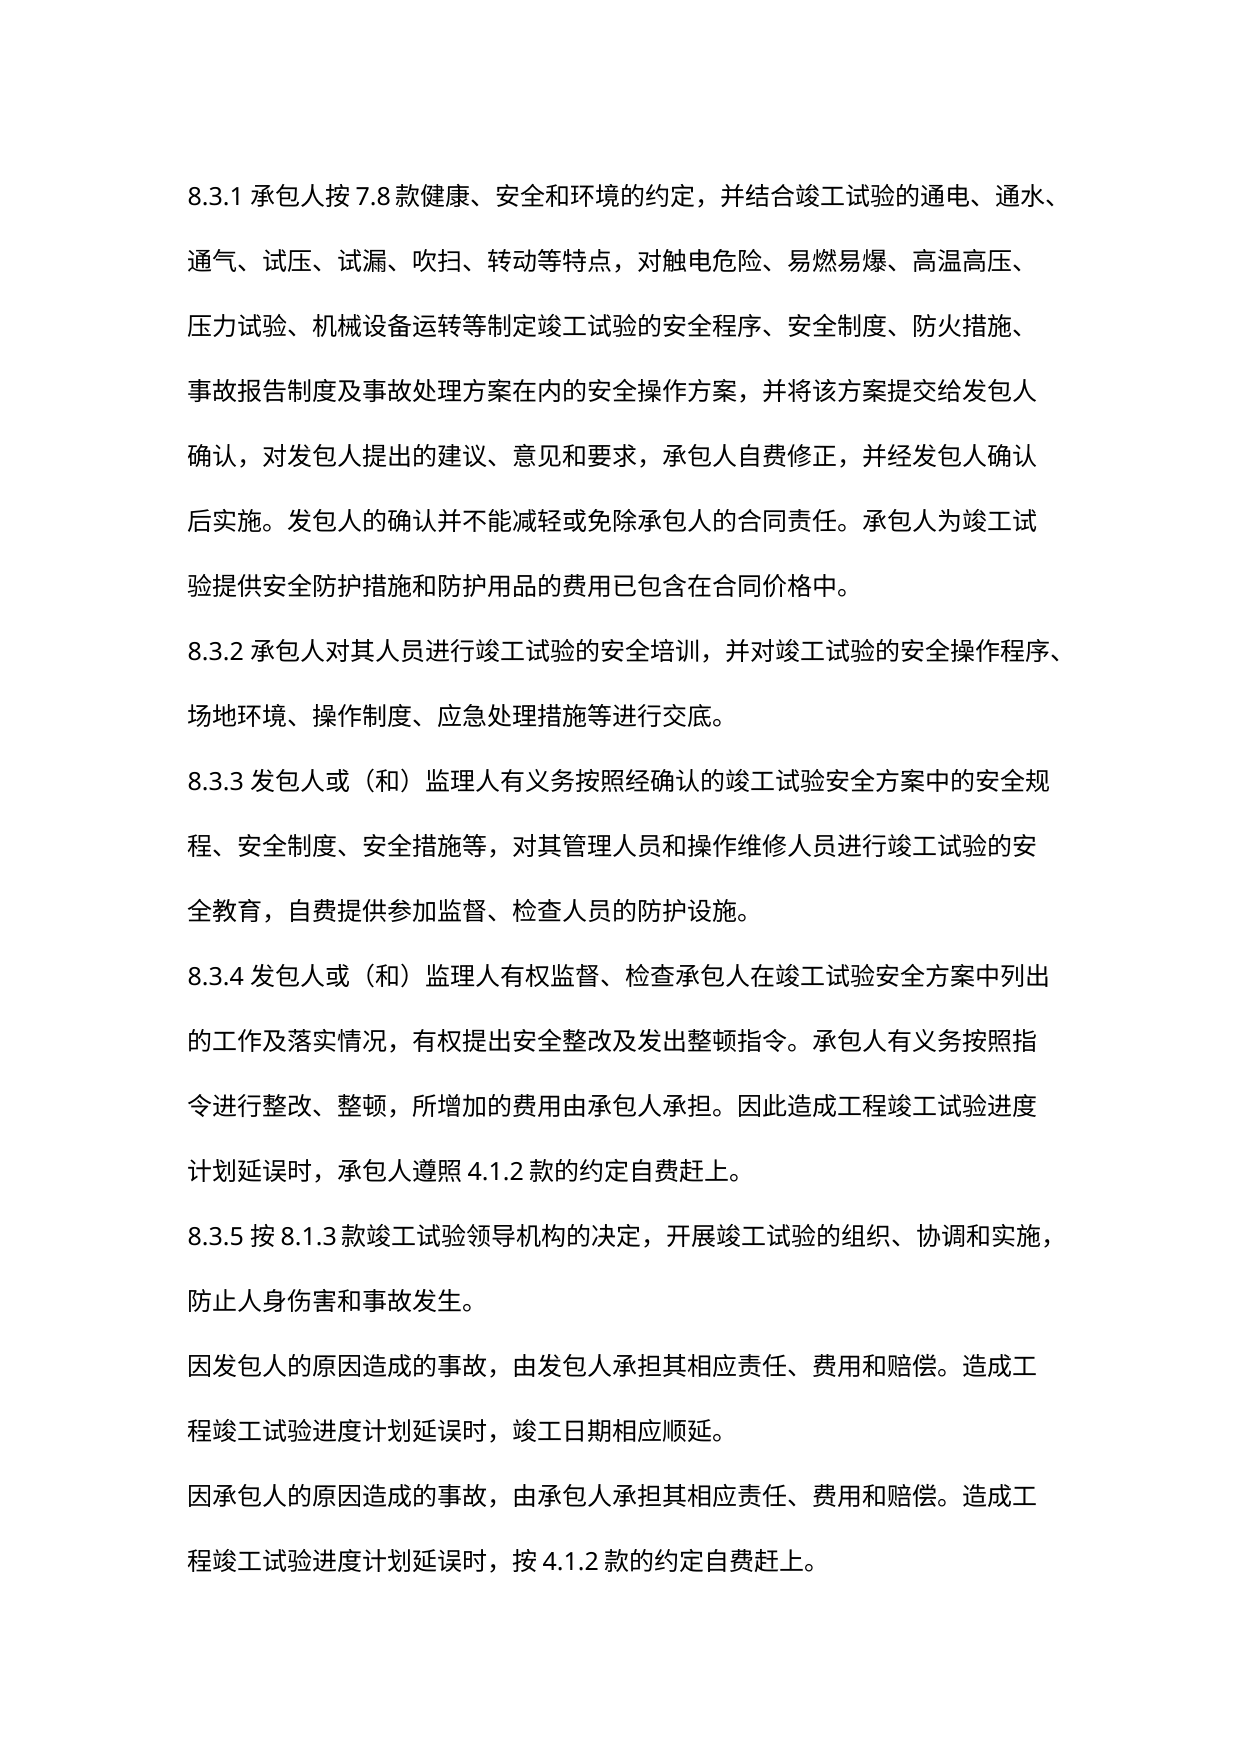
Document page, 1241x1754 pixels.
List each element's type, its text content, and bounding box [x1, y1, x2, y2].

text 8.3.2 承包人对其人员进行竣工试验的安全培训，并对竣工试验的安全操作程序、场地环境、操作制度、应急处理措施等进行交底。 [187, 617, 1053, 747]
text 8.3.1 承包人按7.8款健康、安全和环境的约定，并结合竣工试验的通电、通水、通气、试压、试漏、吹扫、转动等特点，对触电危险、易燃易爆、高温高压、压力试验、机械设备运转等制定竣工试验的安全程序、安全制度、防火措施、事故报告制度及事故处理方案在内的安全操作方案，并将该方案提交给发包人确认，对发包人提出的建议、意见和要求，承包人自费修正，并经发包人确认后实施。发包人的确认并不能减轻或免除承包人的合同责任。承包人为竣工试验提供安全防护措施和防护用品的费用已包含在合同价格中。 [187, 162, 1053, 617]
text 8.3.4 发包人或（和）监理人有权监督、检查承包人在竣工试验安全方案中列出的工作及落实情况，有权提出安全整改及发出整顿指令。承包人有义务按照指令进行整改、整顿，所增加的费用由承包人承担。因此造成工程竣工试验进度计划延误时，承包人遵照4.1.2款的约定自费赶上。 [187, 942, 1053, 1202]
text 8.3.5 按8.1.3款竣工试验领导机构的决定，开展竣工试验的组织、协调和实施，防止人身伤害和事故发生。 [187, 1202, 1053, 1332]
text 8.3.3 发包人或（和）监理人有义务按照经确认的竣工试验安全方案中的安全规程、安全制度、安全措施等，对其管理人员和操作维修人员进行竣工试验的安全教育，自费提供参加监督、检查人员的防护设施。 [187, 747, 1053, 942]
text 因承包人的原因造成的事故，由承包人承担其相应责任、费用和赔偿。造成工程竣工试验进度计划延误时，按4.1.2款的约定自费赶上。 [187, 1462, 1053, 1592]
text 因发包人的原因造成的事故，由发包人承担其相应责任、费用和赔偿。造成工程竣工试验进度计划延误时，竣工日期相应顺延。 [187, 1332, 1053, 1462]
